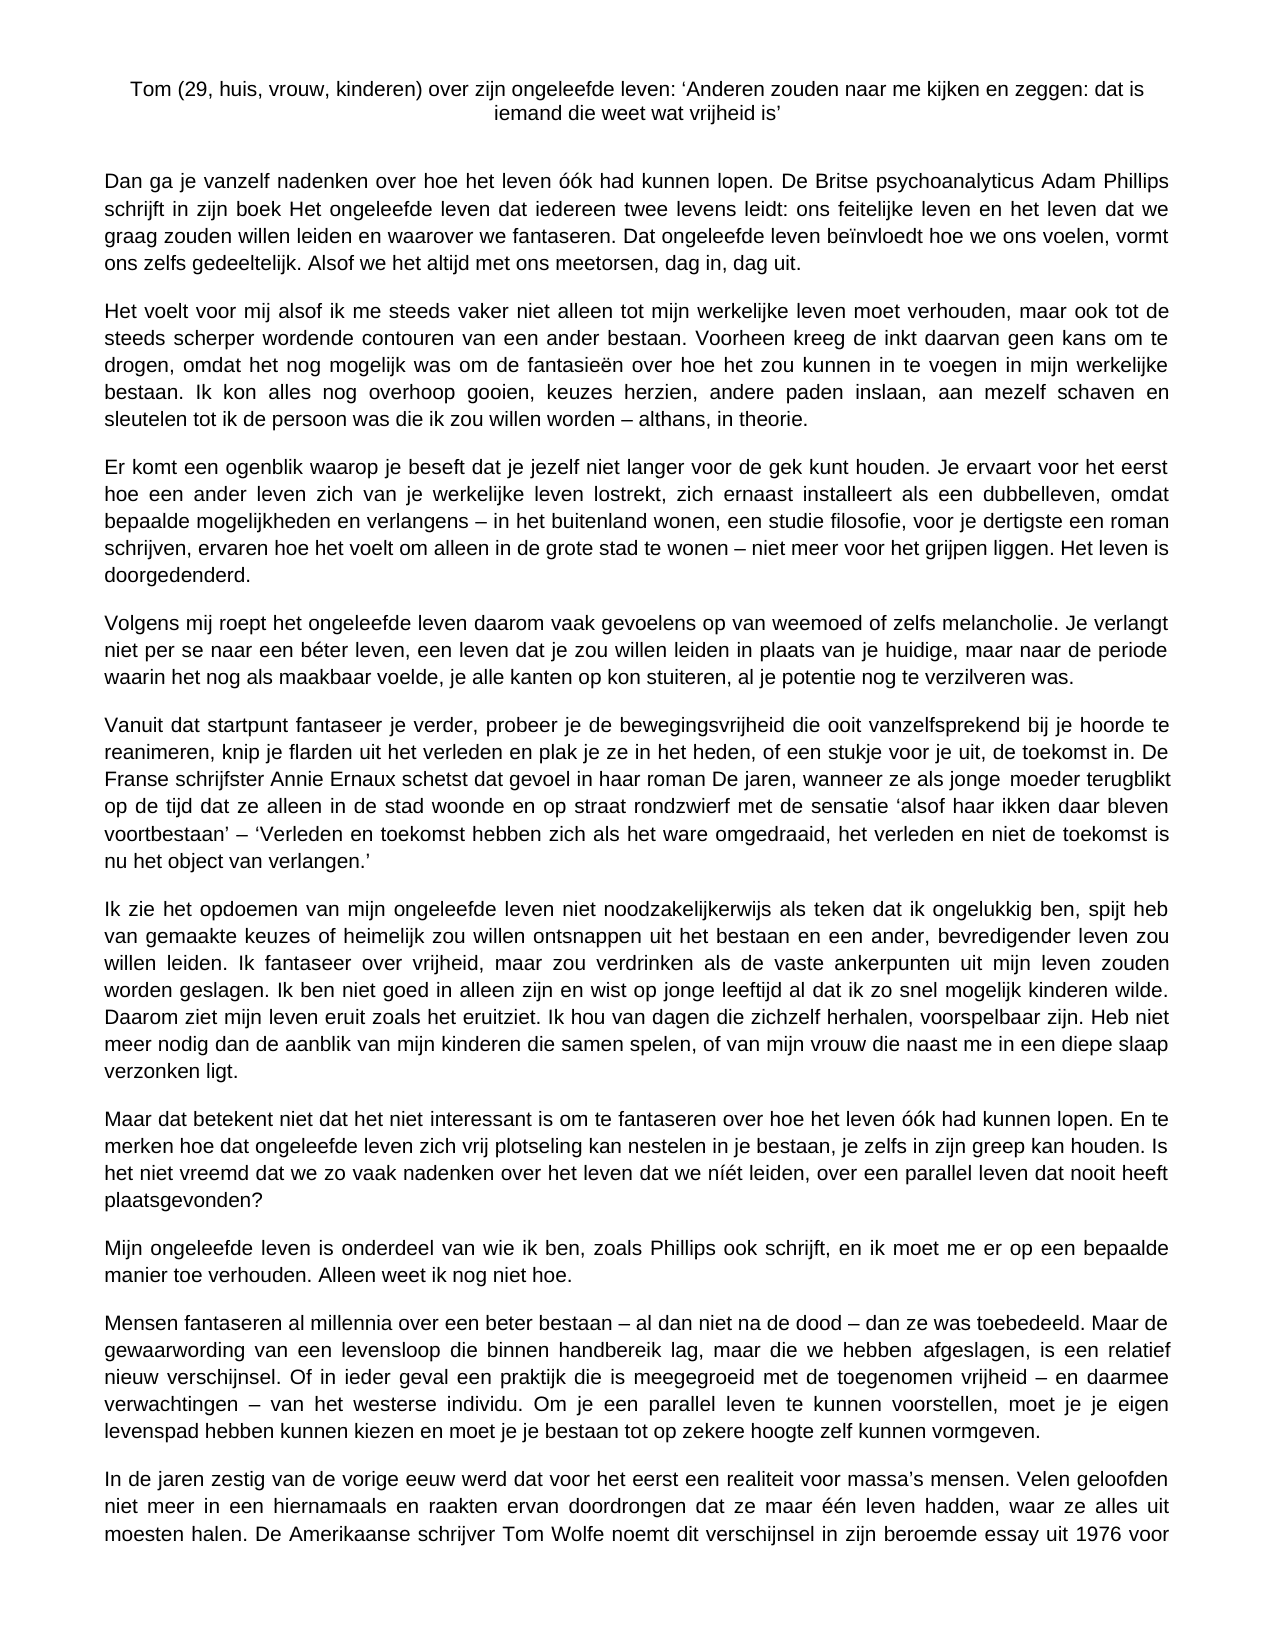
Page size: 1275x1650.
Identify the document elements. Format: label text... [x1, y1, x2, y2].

text Mensen fantaseren al millennia over een beter bestaan – al dan niet na de dood – dan ze was toebedeeld. Maar de gewaarwording van een levensloop die binnen handbereik lag, maar die we hebben ­afgeslagen, is een relatief nieuw ver­schijnsel. Of in ieder geval een praktijk die is meegegroeid met de toegenomen vrijheid – en daarmee verwachtingen – van het westerse individu. Om je een parallel leven te kunnen voorstellen, moet je je eigen levenspad hebben kunnen kiezen en moet je je bestaan tot op zekere hoogte zelf kunnen vormgeven. [104, 1308, 1171, 1443]
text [104, 1464, 1171, 1545]
text Ik zie het opdoemen van mijn ongeleefde leven niet noodzakelijkerwijs als teken dat ik ongelukkig ben, spijt heb van gemaakte keuzes of heimelijk zou willen ontsnappen uit het bestaan en een ander, bevredigender leven zou willen leiden. Ik fantaseer over vrijheid, maar zou verdrinken als de vaste ankerpunten uit mijn leven zouden worden geslagen. Ik ben niet goed in alleen zijn en wist op jonge leeftijd al dat ik zo snel mogelijk kinderen wilde. Daarom ziet mijn leven eruit zoals het eruitziet. Ik hou van dagen die zichzelf herhalen, voorspelbaar zijn. Heb niet meer nodig dan de aanblik van mijn kinderen die samen spelen, of van mijn vrouw die naast me in een diepe slaap verzonken ligt. [104, 893, 1171, 1083]
text Mijn ongeleefde leven is onderdeel van wie ik ben, zoals Phillips ook schrijft, en ik moet me er op een bepaalde manier toe verhouden. Alleen weet ik nog niet hoe. [104, 1233, 1171, 1287]
text Maar dat betekent niet dat het niet ­interessant is om te fantaseren over hoe het leven óók had kunnen lopen. En te merken hoe dat ongeleefde leven zich vrij plotseling kan nestelen in je bestaan, je zelfs in zijn greep kan houden. Is het niet vreemd dat we zo vaak nadenken over het leven dat we níét leiden, over een parallel leven dat nooit heeft plaats­gevonden? [104, 1104, 1171, 1212]
text Dan ga je vanzelf nadenken over hoe het leven óók had kunnen lopen. De Britse psychoanalyticus Adam Phillips schrijft in zijn boek Het ongeleefde leven dat iedereen twee levens leidt: ons feitelijke leven en het leven dat we graag zouden willen leiden en waarover we fantaseren. Dat ongeleefde leven beïnvloedt hoe we ons voelen, vormt ons zelfs gedeeltelijk. Alsof we het altijd met ons meetorsen, dag in, dag uit. [104, 166, 1171, 274]
text Er komt een ogenblik waarop je beseft dat je jezelf niet langer voor de gek kunt houden. Je ervaart voor het eerst hoe een ander leven zich van je werkelijke leven lostrekt, zich ernaast installeert als een dubbelleven, omdat bepaalde mogelijk­heden en verlangens – in het buitenland wonen, een studie filosofie, voor je dertigste een roman schrijven, ervaren hoe het voelt om alleen in de grote stad te wonen – niet meer voor het grijpen liggen. Het leven is doorgedenderd. [104, 452, 1171, 587]
text Volgens mij roept het ongeleefde leven daarom vaak gevoelens op van weemoed of zelfs melancholie. Je verlangt niet per se naar een béter leven, een leven dat je zou willen leiden in plaats van je huidige, maar naar de periode waarin het nog als maakbaar voelde, je alle kanten op kon stuiteren, al je potentie nog te verzilveren was. [104, 608, 1171, 689]
text Vanuit dat startpunt fantaseer je verder, probeer je de bewegingsvrijheid die ooit vanzelfsprekend bij je hoorde te reanimeren, knip je flarden uit het verleden en plak je ze in het heden, of een stukje voor je uit, de toekomst in. De Franse schrijfster Annie Ernaux schetst dat gevoel in haar roman De jaren, wanneer ze als jonge ­moeder terugblikt op de tijd dat ze alleen in de stad woonde en op straat rondzwierf met de sensatie ‘alsof haar ikken daar bleven voortbestaan’ – ‘Verleden en toekomst hebben zich als het ware omgedraaid, het verleden en niet de toekomst is nu het object van verlangen.’ [104, 710, 1171, 872]
text Het voelt voor mij alsof ik me steeds vaker niet alleen tot mijn werkelijke leven moet verhouden, maar ook tot de steeds scherper wordende contouren van een ander bestaan. Voorheen kreeg de inkt daarvan geen kans om te drogen, omdat het nog mogelijk was om de fantasieën over hoe het zou kunnen in te voegen in mijn werkelijke bestaan. Ik kon alles nog overhoop gooien, keuzes herzien, andere paden inslaan, aan mezelf schaven en sleutelen tot ik de persoon was die ik zou willen worden – althans, in theorie. [104, 295, 1171, 431]
